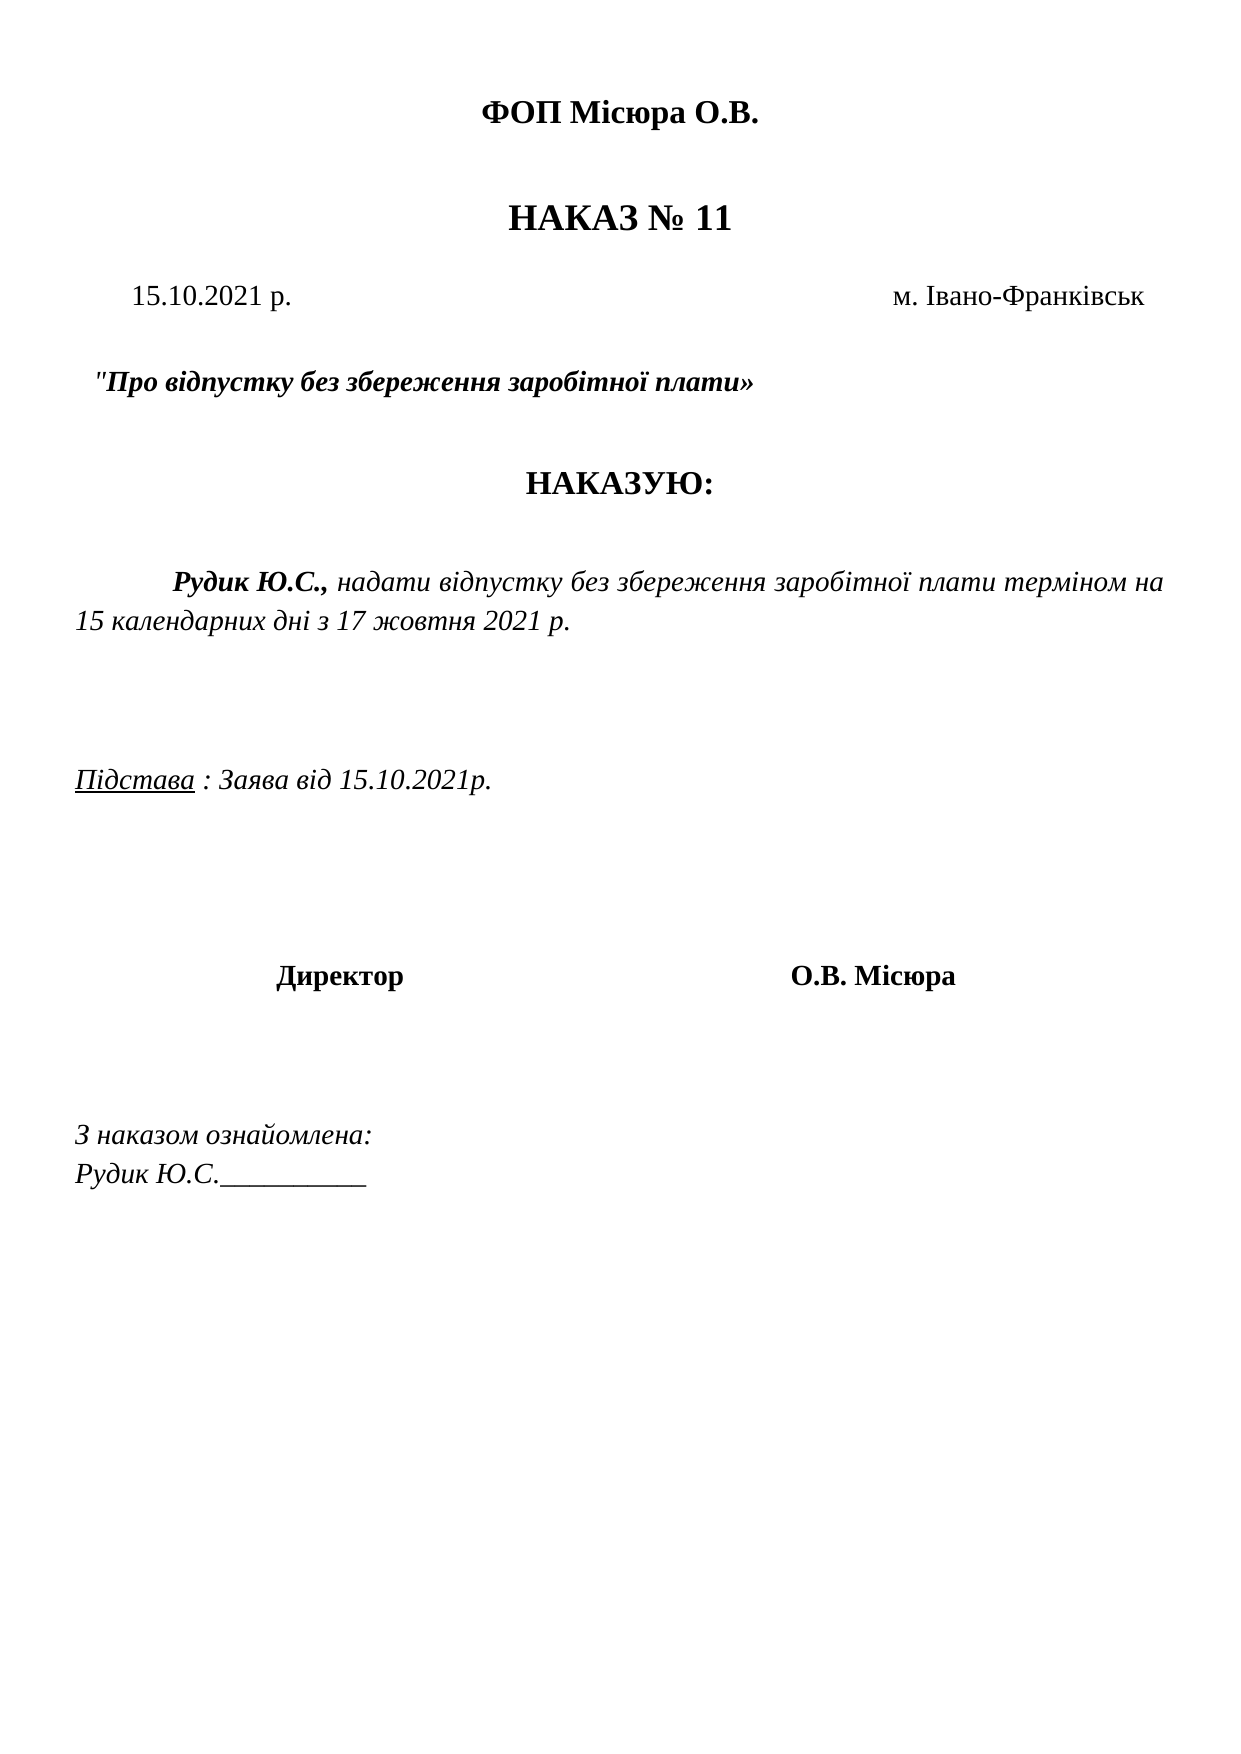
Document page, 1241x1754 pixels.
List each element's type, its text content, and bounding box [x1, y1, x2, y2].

text Підстава : Заява від 15.10.2021р. [75, 762, 1165, 796]
text Директор О.В. Місюра [75, 958, 1165, 992]
subtitle НАКАЗ № 11 [75, 196, 1165, 239]
text НАКАЗУЮ: [75, 463, 1165, 501]
text "Про відпустку без збереження заробітної плати» [75, 364, 1165, 398]
text Рудик Ю.С., надати відпустку без збереження заробітної плати терміном на 15 календарних дні з 17 жовтня 2021 р. [75, 564, 1165, 636]
text З наказом ознайомлена: [75, 1117, 1165, 1151]
text 15.10.2021 р. м. Івано-Франківськ [75, 278, 1165, 312]
text ФОП Місюра О.В. [75, 92, 1165, 130]
text Рудик Ю.С.__________ [75, 1156, 1165, 1189]
